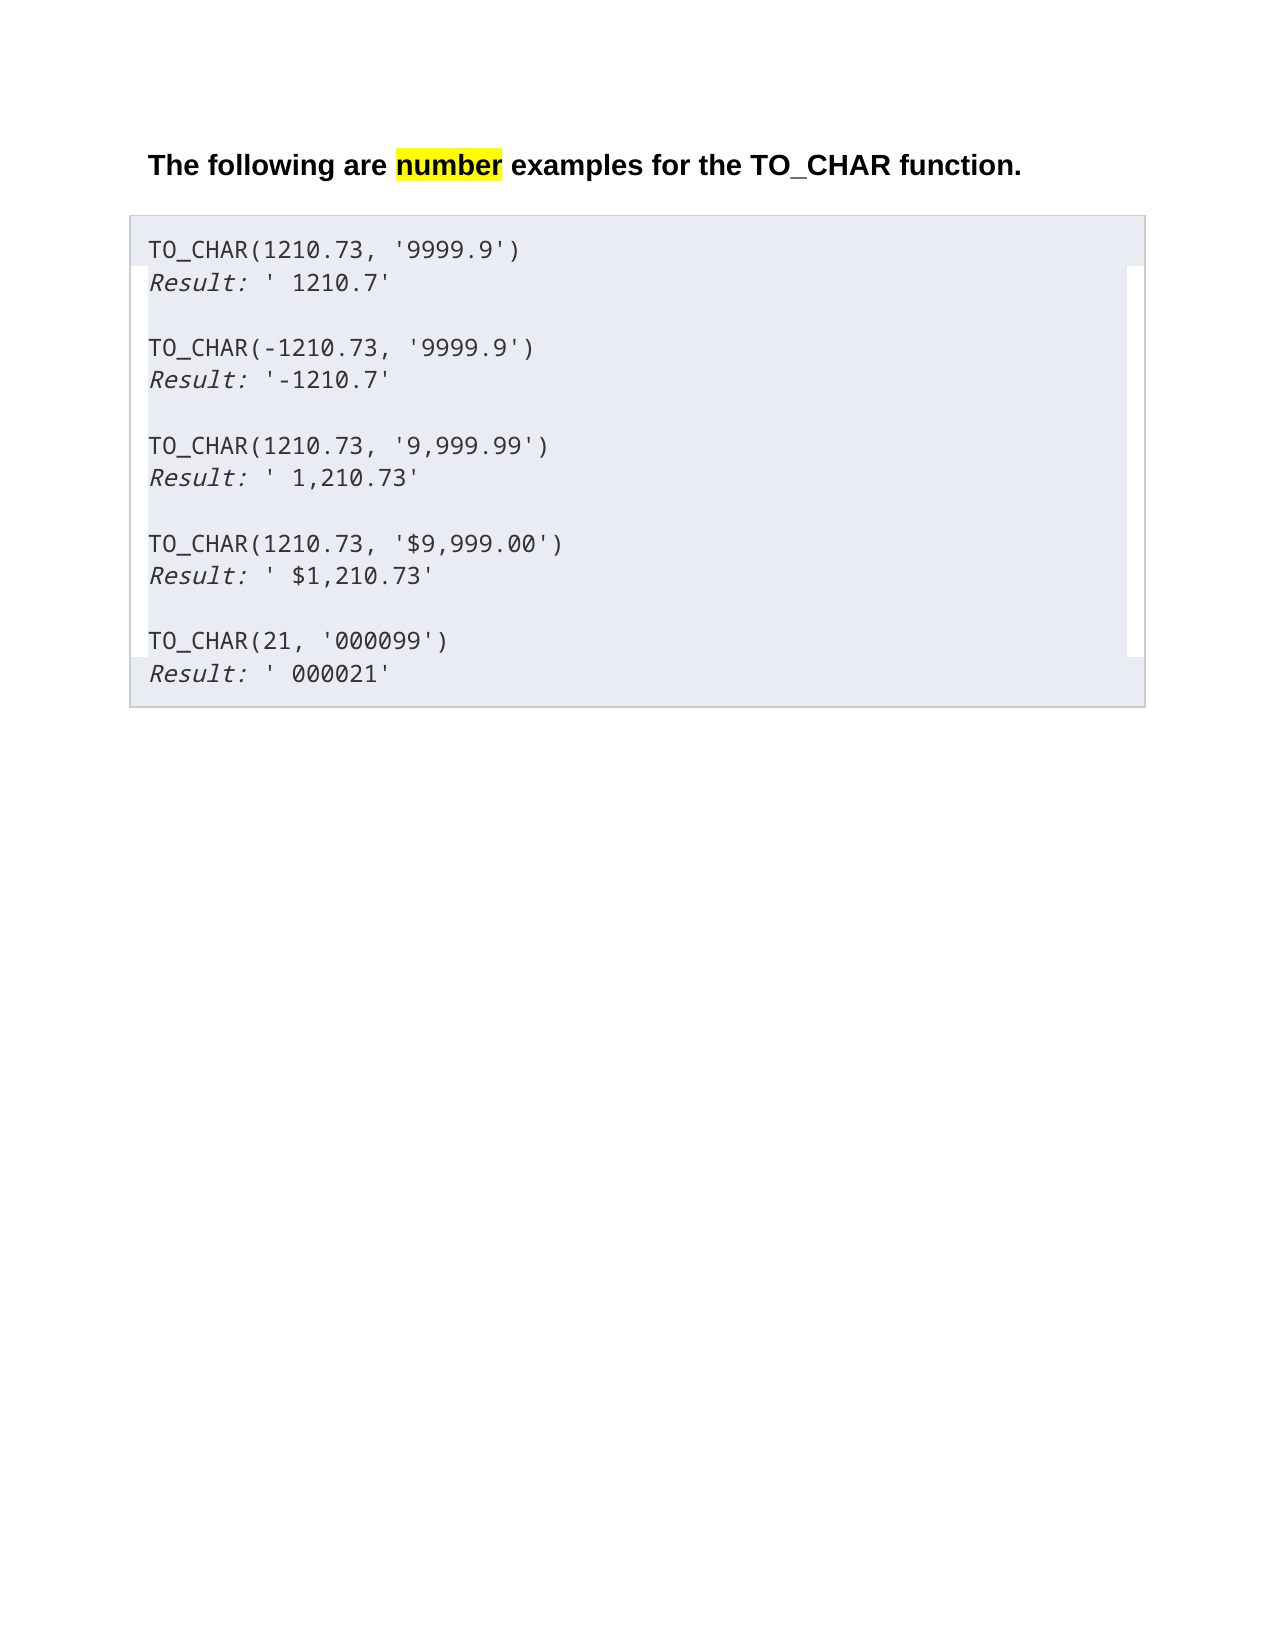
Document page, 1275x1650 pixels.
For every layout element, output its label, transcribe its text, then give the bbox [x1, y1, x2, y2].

text Result: ' 1,210.73' [148, 461, 1127, 494]
text Result: ' 000021' [131, 638, 1144, 706]
text The following are number examples for the TO_CHAR function. [148, 148, 396, 181]
text The following are number examples for the TO_CHAR function. [502, 148, 1127, 181]
text TO_CHAR(1210.73, '9999.9') [131, 216, 1144, 266]
text Result: ' $1,210.73' [148, 559, 1127, 592]
text Result: ' 1210.7' [148, 266, 1127, 298]
text TO_CHAR(1210.73, '$9,999.00') [148, 526, 1127, 559]
text Result: '-1210.7' [148, 363, 1127, 396]
text TO_CHAR(-1210.73, '9999.9') [148, 331, 1127, 363]
text TO_CHAR(1210.73, '9,999.99') [148, 428, 1127, 461]
text TO_CHAR(21, '000099') [148, 624, 1127, 638]
